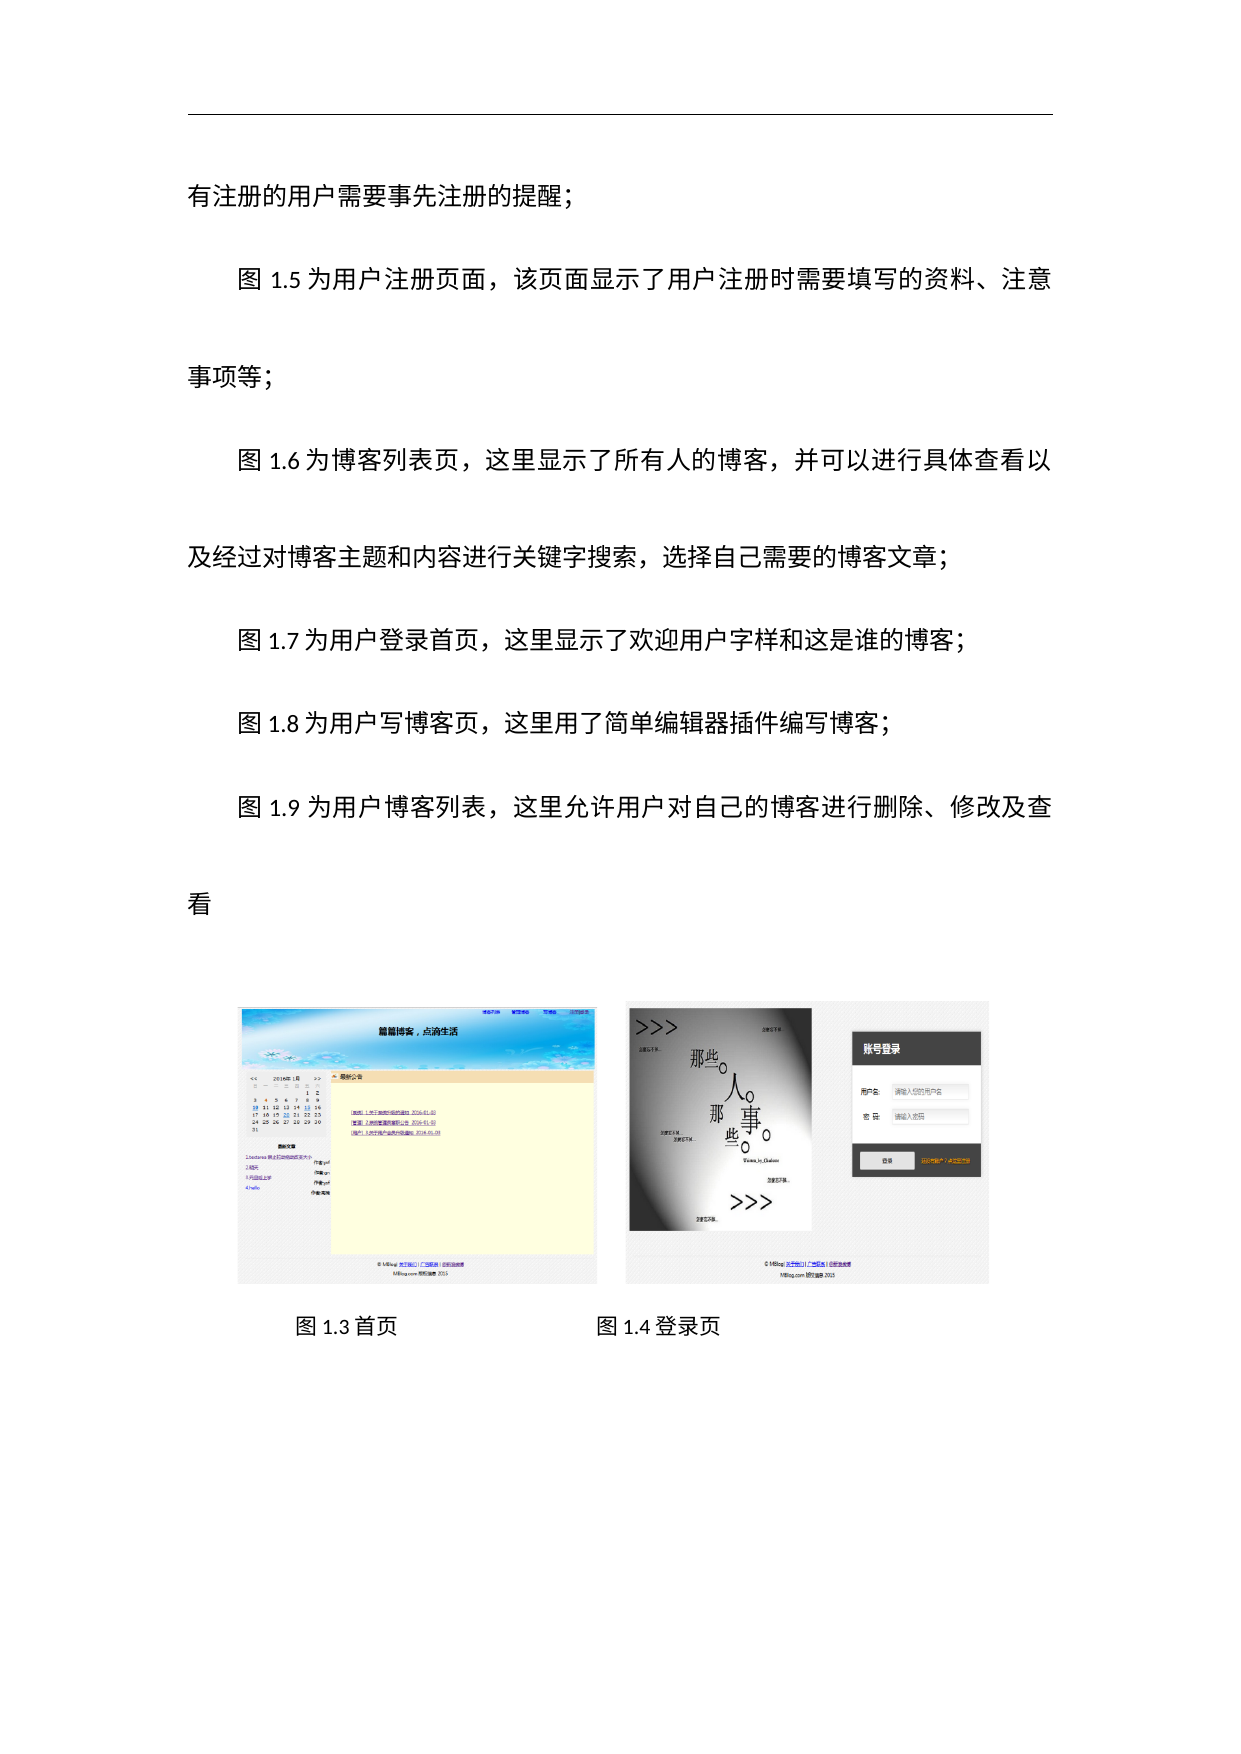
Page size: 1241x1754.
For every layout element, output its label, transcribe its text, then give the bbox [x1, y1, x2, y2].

text 图1.8为用户写博客页，这里用了简单编辑器插件编写博客； [187, 689, 1053, 754]
text 图1.3 首页 图1.4 登录页 [187, 1309, 1053, 1341]
text 图1.6为博客列表页，这里显示了所有人的博客，并可以进行具体查看以及经过对博客主题和内容进行关键字搜索，选择自己需要的博客文章； [187, 426, 1053, 588]
picture [237, 1007, 598, 1284]
text 图1.7为用户登录首页，这里显示了欢迎用户字样和这是谁的博客； [187, 606, 1053, 671]
text 图 1.5为用户注册页面，该页面显示了用户注册时需要填写的资料、注意事项等； [187, 245, 1053, 408]
picture [625, 1001, 990, 1284]
text 图1.9 为用户博客列表，这里允许用户对自己的博客进行删除、修改及查看 [187, 773, 1053, 935]
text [187, 162, 1053, 227]
